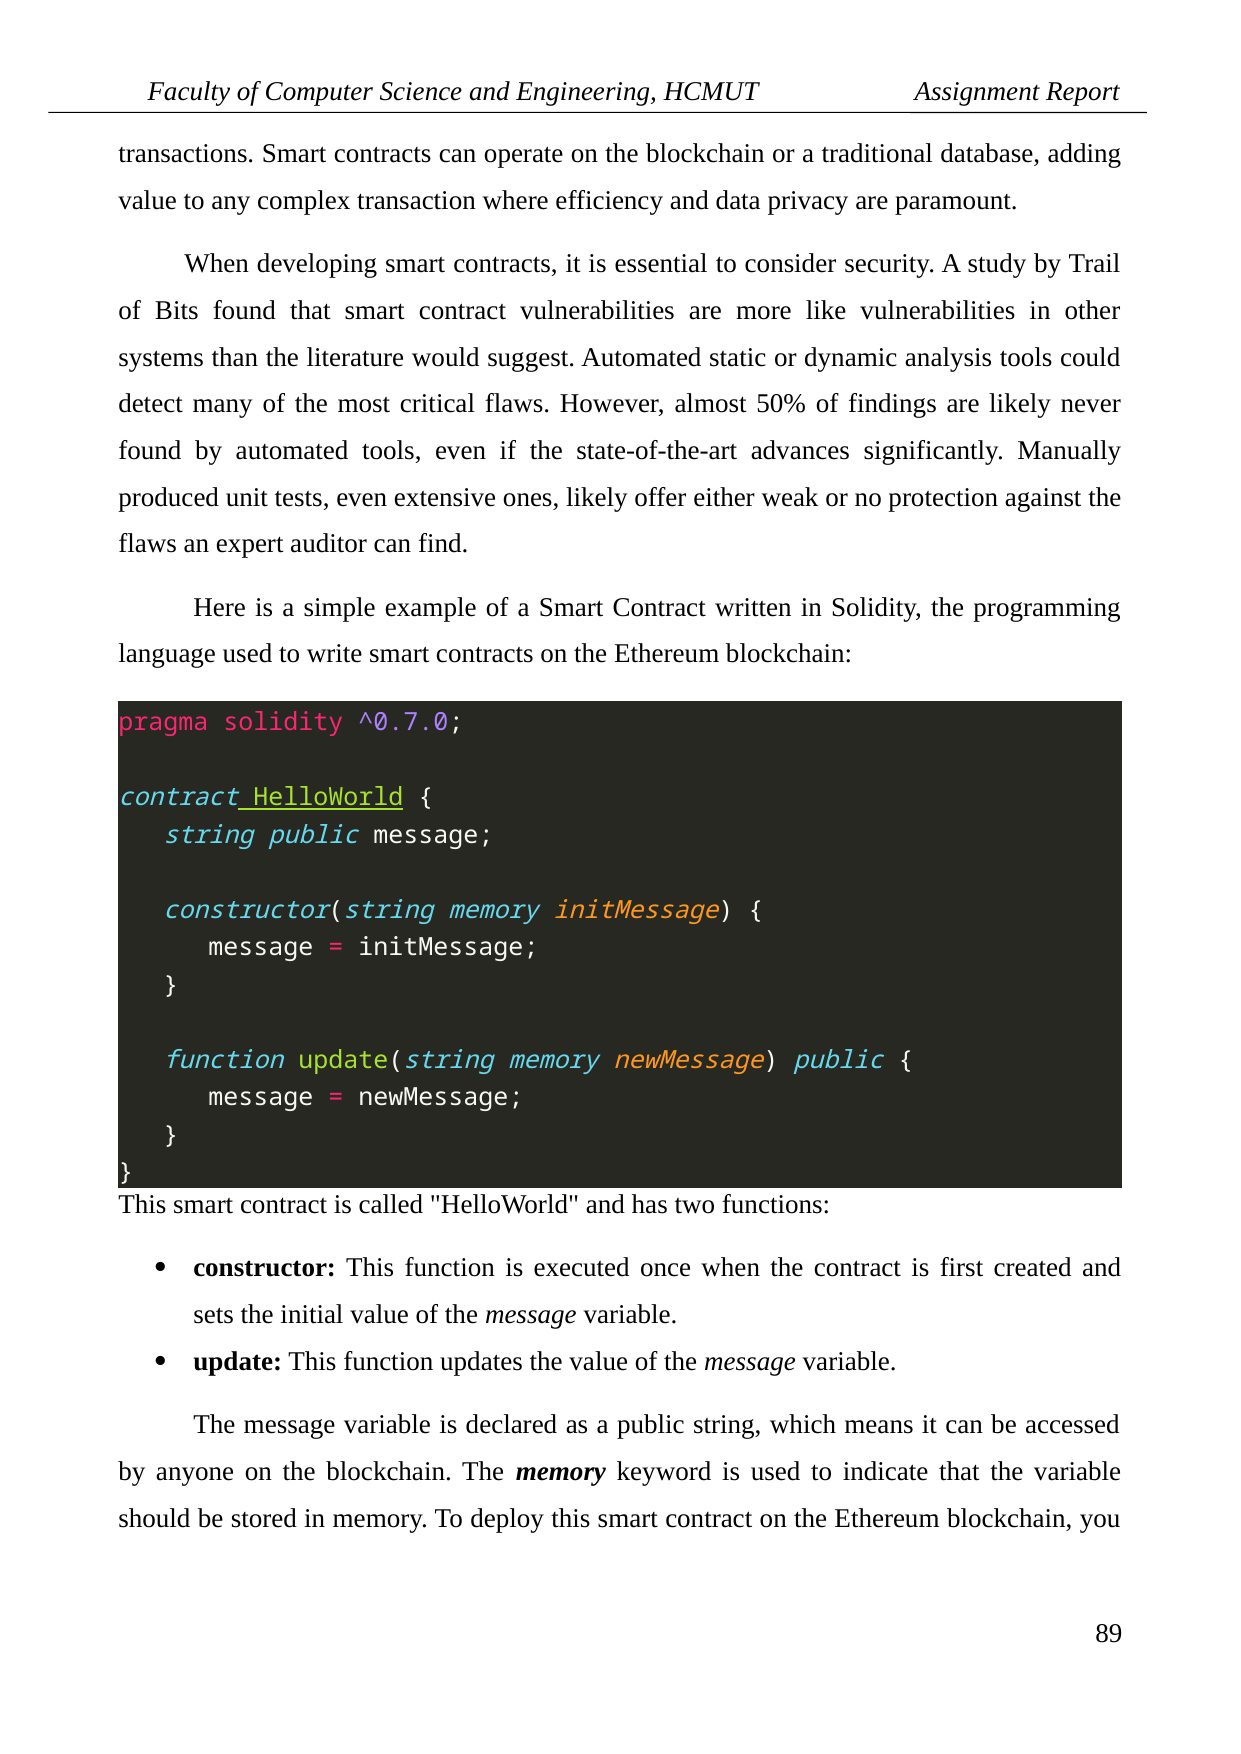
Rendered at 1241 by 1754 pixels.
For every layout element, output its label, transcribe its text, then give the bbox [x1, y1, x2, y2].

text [118, 137, 1122, 215]
text function update(string memory newMessage) public { [118, 1038, 1122, 1076]
text message = newMessage; [118, 1076, 1122, 1113]
text message = initMessage; [118, 926, 1122, 963]
text string public message; [118, 813, 1122, 851]
list constructor: This function is executed once when the contract is first created and sets the initial value of the message variable. [156, 1251, 1122, 1329]
text When developing smart contracts, it is essential to consider security. A study by Trail of Bits found that smart contract vulnerabilities are more like vulnerabilities in other systems than the literature would suggest. Automated static or dynamic analysis tools could detect many of the most critical flaws. However, almost 50% of findings are likely never found by automated tools, even if the state-of-the-art advances significantly. Manually produced unit tests, even extensive ones, likely offer either weak or no protection against the flaws an expert auditor can find. [118, 247, 1122, 558]
text constructor(string memory initMessage) { [118, 888, 1122, 926]
list update: This function updates the value of the message variable. [156, 1345, 1122, 1376]
text } [118, 1113, 1122, 1151]
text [118, 1408, 1122, 1533]
text contract HelloWorld { [118, 776, 1122, 813]
text } [118, 963, 1122, 1001]
text Here is a simple example of a Smart Contract written in Solidity, the programming language used to write smart contracts on the Ethereum blockchain: [118, 591, 1122, 668]
text pragma solidity ^0.7.0; [118, 701, 1122, 738]
text } [118, 1151, 1122, 1188]
text This smart contract is called "HelloWorld" and has two functions: [118, 1188, 1122, 1219]
